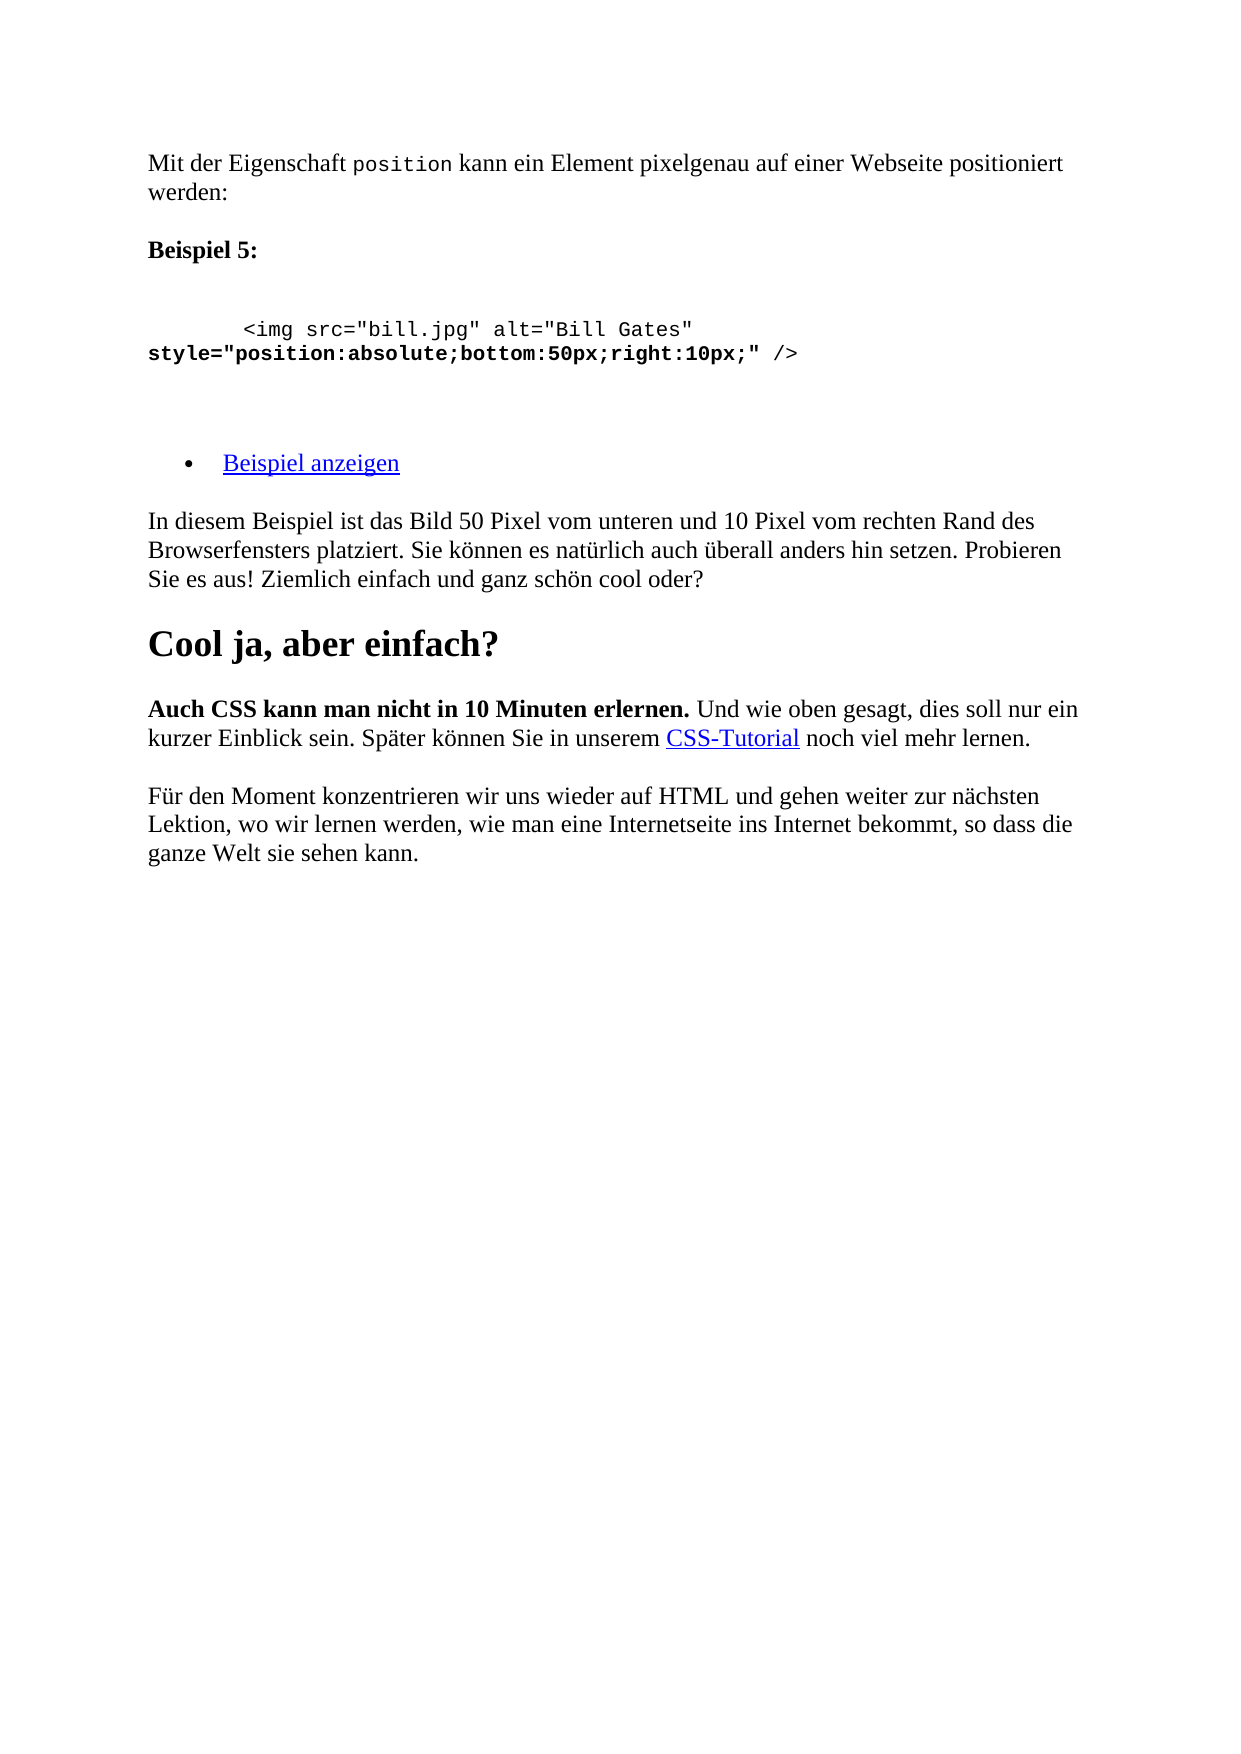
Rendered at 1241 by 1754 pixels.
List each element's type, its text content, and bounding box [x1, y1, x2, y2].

list Beispiel anzeigen [185, 448, 1093, 477]
text Beispiel 5: [148, 235, 1093, 264]
text Mit der Eigenschaft position kann ein Element pixelgenau auf einer Webseite positioniert werden: [148, 148, 1093, 206]
text Für den Moment konzentrieren wir uns wieder auf HTML und gehen weiter zur nächsten Lektion, wo wir lernen werden, wie man eine Internetseite ins Internet bekommt, so dass die ganze Welt sie sehen kann. [148, 781, 1093, 867]
text Cool ja, aber einfach? [148, 622, 1093, 665]
text In diesem Beispiel ist das Bild 50 Pixel vom unteren und 10 Pixel vom rechten Rand des Browserfensters platziert. Sie können es natürlich auch überall anders hin setzen. Probieren Sie es aus! Ziemlich einfach und ganz schön cool oder? [148, 506, 1093, 593]
text Auch CSS kann man nicht in 10 Minuten erlernen. Und wie oben gesagt, dies soll nur ein kurzer Einblick sein. Später können Sie in unserem CSS-Tutorial noch viel mehr lernen. [148, 694, 1093, 752]
text <img src="bill.jpg" alt="Bill Gates" style="position:absolute;bottom:50px;right:10px;" /> [148, 319, 1093, 367]
